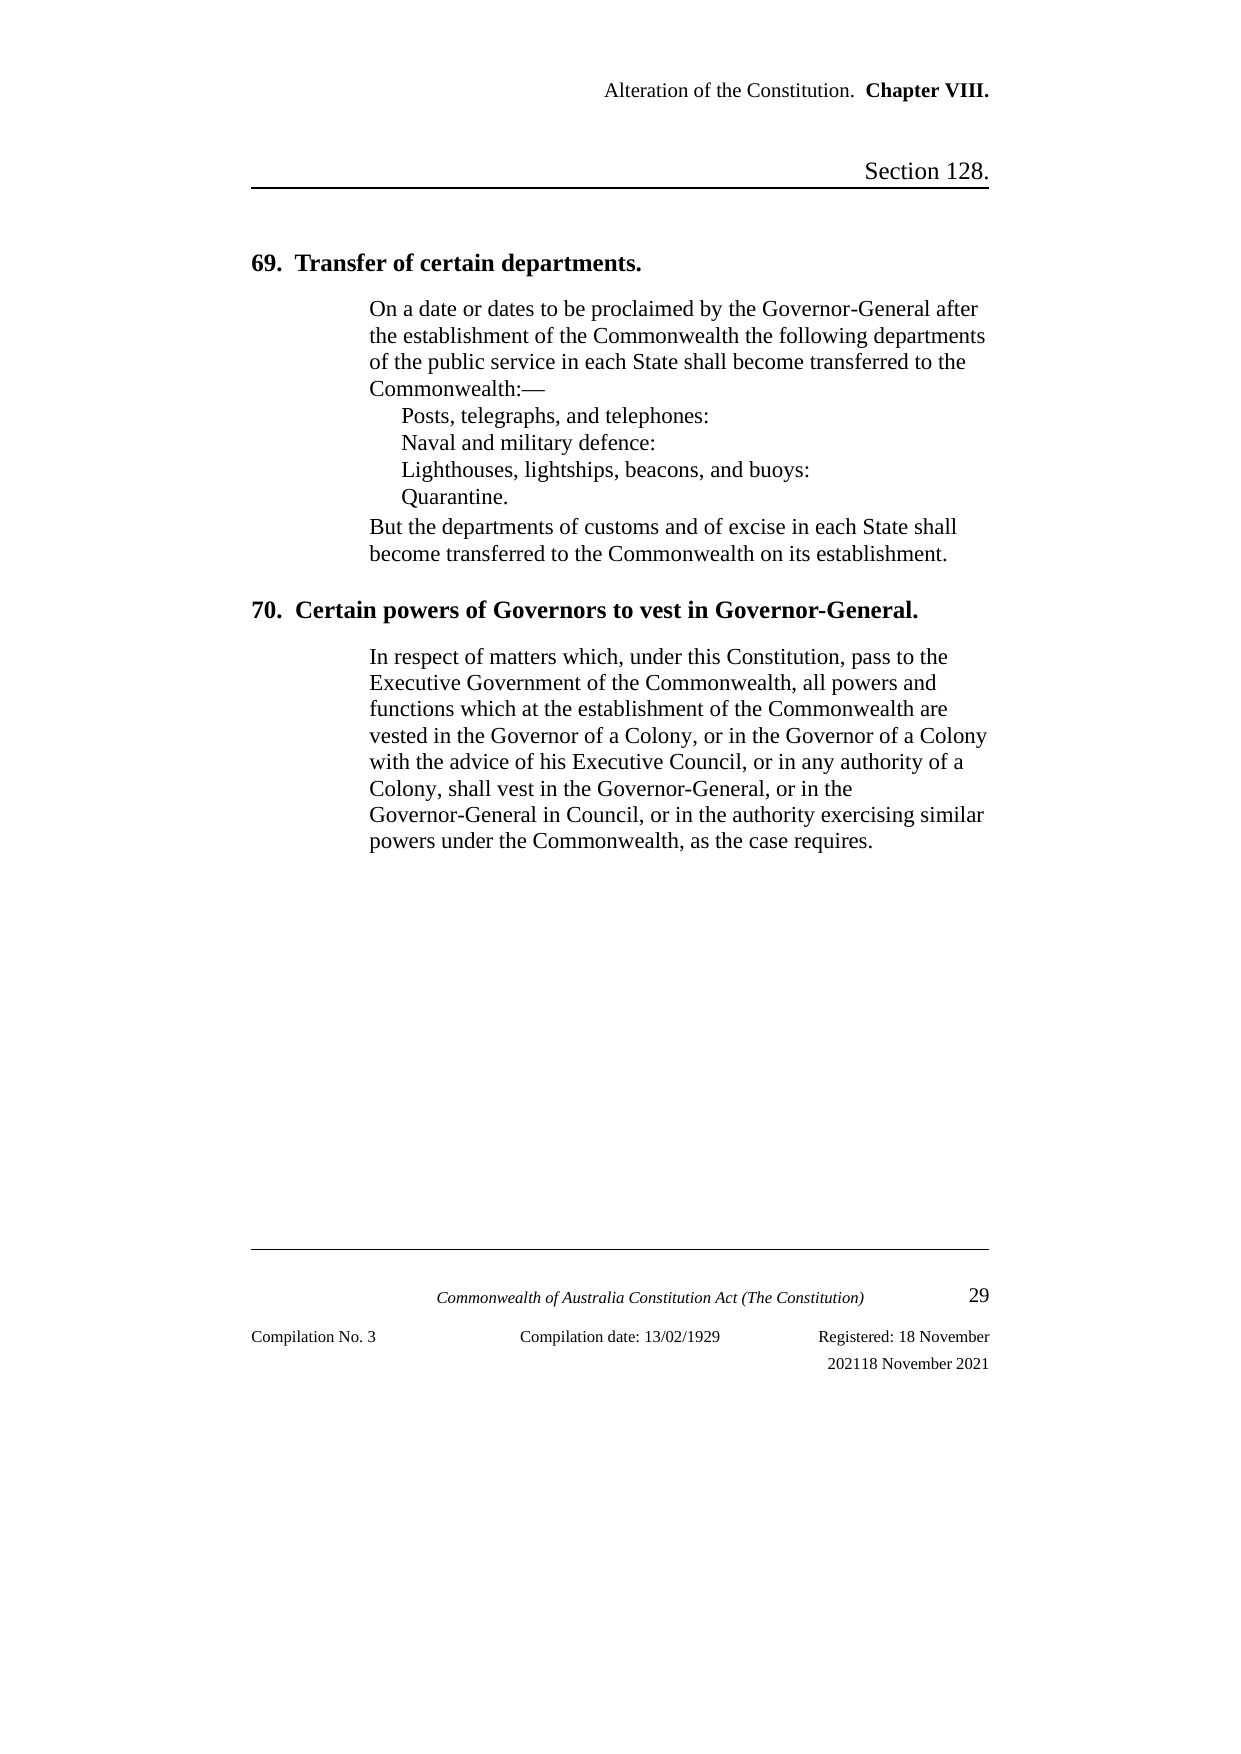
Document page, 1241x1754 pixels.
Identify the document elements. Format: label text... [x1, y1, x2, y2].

text In respect of matters which, under this Constitution, pass to the Executive Government of the Commonwealth, all powers and functions which at the establishment of the Commonwealth are vested in the Governor of a Colony, or in the Governor of a Colony with the advice of his Executive Council, or in any authority of a Colony, shall vest in the Governor-General, or in the Governor-General in Council, or in the authority exercising similar powers under the Commonwealth, as the case requires. [251, 643, 989, 854]
text Quarantine. [251, 482, 989, 509]
text Posts, telegraphs, and telephones: [251, 401, 989, 428]
text Lighthouses, lightships, beacons, and buoys: [251, 455, 989, 482]
text 69. Transfer of certain departments. [251, 248, 989, 277]
text 70. Certain powers of Governors to vest in Governor-General. [251, 595, 989, 624]
text On a date or dates to be proclaimed by the Governor-General after the establishment of the Commonwealth the following departments of the public service in each State shall become transferred to the Commonwealth:— [251, 296, 989, 401]
text Naval and military defence: [251, 428, 989, 455]
text But the departments of customs and of excise in each State shall become transferred to the Commonwealth on its establishment. [369, 513, 989, 566]
